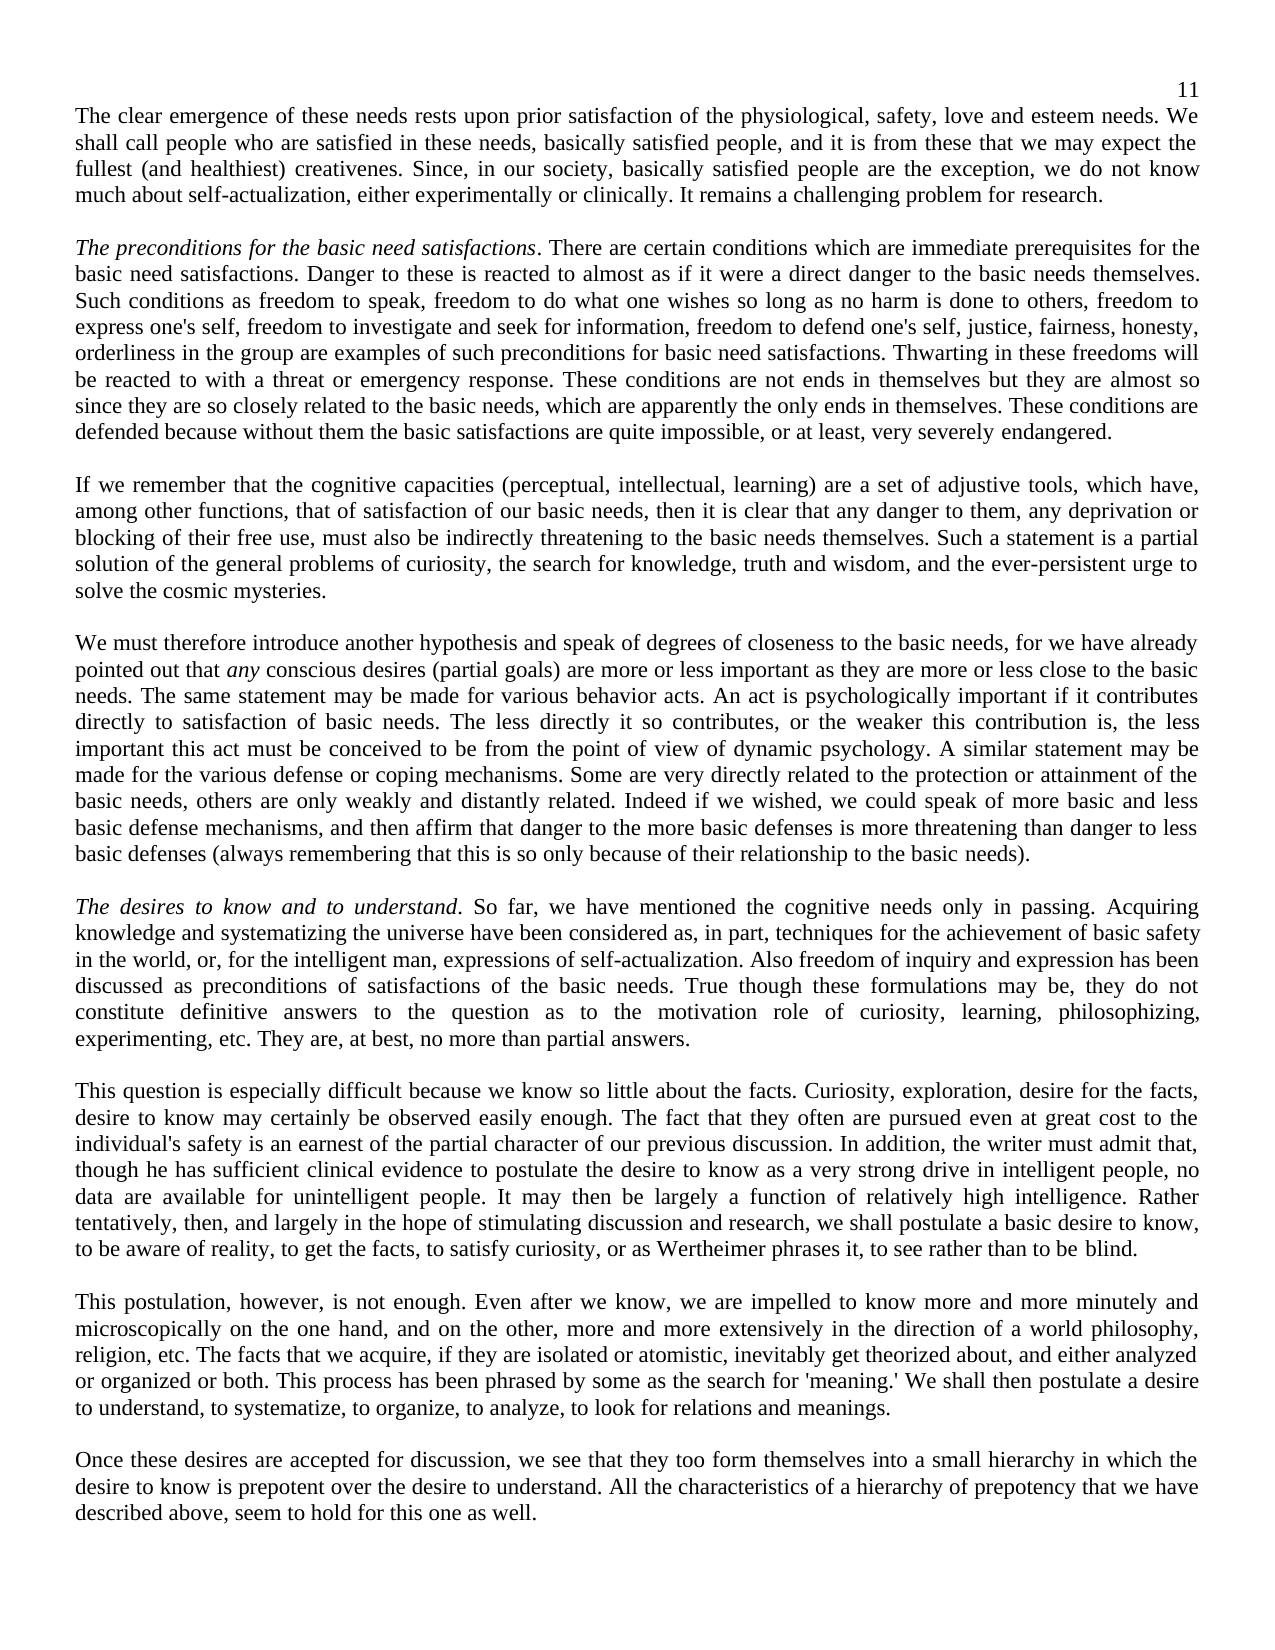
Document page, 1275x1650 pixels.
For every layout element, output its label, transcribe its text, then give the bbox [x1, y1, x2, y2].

text The desires to know and to understand. So far, we have mentioned the cognitive needs only in passing. Acquiring knowledge and systematizing the universe have been considered as, in part, techniques for the achievement of basic safety in the world, or, for the intelligent man, expressions of self-actualization. Also freedom of inquiry and expression has been discussed as preconditions of satisfactions of the basic needs. True though these formulations may be, they do not constitute definitive answers to the question as to the motivation role of curiosity, learning, philosophizing, experimenting, etc. They are, at best, no more than partial answers. [75, 893, 1201, 1051]
text This question is especially difficult because we know so little about the facts. Curiosity, exploration, desire for the facts, desire to know may certainly be observed easily enough. The fact that they often are pursued even at great cost to the individual's safety is an earnest of the partial character of our previous discussion. In addition, the writer must admit that, though he has sufficient clinical evidence to postulate the desire to know as a very strong drive in intelligent people, no data are available for unintelligent people. It may then be largely a function of relatively high intelligence. Rather tentatively, then, and largely in the hope of stimulating discussion and research, we shall postulate a basic desire to know, to be aware of reality, to get the facts, to satisfy curiosity, or as Wertheimer phrases it, to see rather than to be blind. [75, 1077, 1201, 1262]
text This postulation, however, is not enough. Even after we know, we are impelled to know more and more minutely and microscopically on the one hand, and on the other, more and more extensively in the direction of a world philosophy, religion, etc. The facts that we acquire, if they are isolated or atomistic, inevitably get theorized about, and either analyzed or organized or both. This process has been phrased by some as the search for 'meaning.' We shall then postulate a desire to understand, to systematize, to organize, to analyze, to look for relations and meanings. [75, 1288, 1200, 1420]
text We must therefore introduce another hypothesis and speak of degrees of closeness to the basic needs, for we have already pointed out that any conscious desires (partial goals) are more or less important as they are more or less close to the basic needs. The same statement may be made for various behavior acts. An act is psychologically important if it contributes directly to satisfaction of basic needs. The less directly it so contributes, or the weaker this contribution is, the less important this act must be conceived to be from the point of view of dynamic psychology. A similar statement may be made for the various defense or coping mechanisms. Some are very directly related to the protection or attainment of the basic needs, others are only weakly and distantly related. Indeed if we wished, we could speak of more basic and less basic defense mechanisms, and then affirm that danger to the more basic defenses is more threatening than danger to less basic defenses (always remembering that this is so only because of their relationship to the basic needs). [75, 629, 1201, 867]
text Once these desires are accepted for discussion, we see that they too form themselves into a small hierarchy in which the desire to know is prepotent over the desire to understand. All the characteristics of a hierarchy of prepotency that we have described above, seem to hold for this one as well. [75, 1447, 1201, 1526]
text If we remember that the cognitive capacities (perceptual, intellectual, learning) are a set of adjustive tools, which have, among other functions, that of satisfaction of our basic needs, then it is clear that any danger to them, any deprivation or blocking of their free use, must also be indirectly threatening to the basic needs themselves. Such a statement is a partial solution of the general problems of curiosity, the search for knowledge, truth and wisdom, and the ever-persistent urge to solve the cosmic mysteries. [75, 471, 1201, 603]
text The preconditions for the basic need satisfactions. There are certain conditions which are immediate prerequisites for the basic need satisfactions. Danger to these is reacted to almost as if it were a direct danger to the basic needs themselves. Such conditions as freedom to speak, freedom to do what one wishes so long as no harm is done to others, freedom to express one's self, freedom to investigate and seek for information, freedom to defend one's self, justice, fairness, honesty, orderliness in the group are examples of such preconditions for basic need satisfactions. Thwarting in these freedoms will be reacted to with a threat or emergency response. These conditions are not ends in themselves but they are almost so since they are so closely related to the basic needs, which are apparently the only ends in themselves. These conditions are defended because without them the basic satisfactions are quite impossible, or at least, very severely endangered. [75, 234, 1201, 445]
text The clear emergence of these needs rests upon prior satisfaction of the physiological, safety, love and esteem needs. We shall call people who are satisfied in these needs, basically satisfied people, and it is from these that we may expect the fullest (and healthiest) creativenes. Since, in our society, basically satisfied people are the exception, we do not know much about self-actualization, either experimentally or clinically. It remains a challenging problem for research. [75, 102, 1200, 208]
